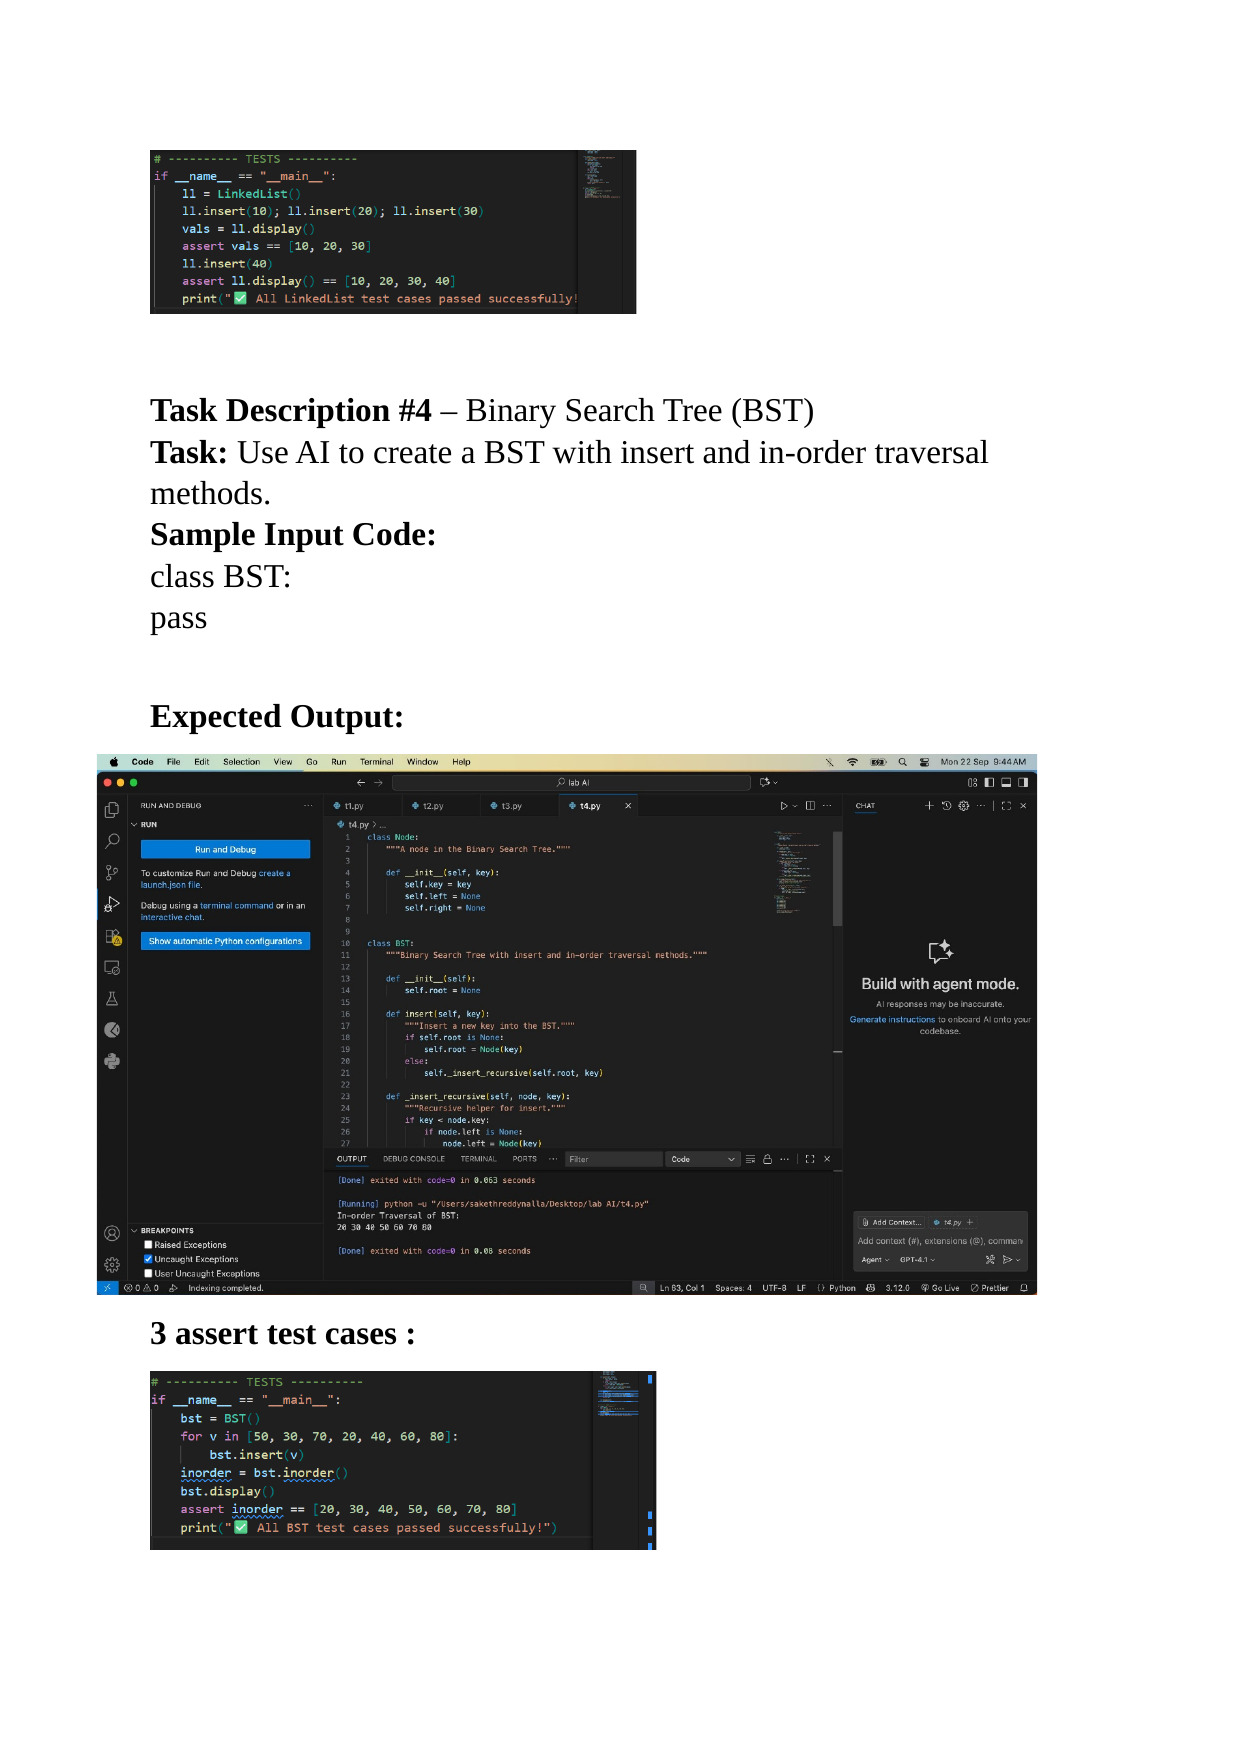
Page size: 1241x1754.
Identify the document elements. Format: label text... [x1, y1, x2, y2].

text 3 assert test cases : [150, 1313, 1090, 1352]
text Task Description #4 – Binary Search Tree (BST) Task: Use AI to create a BST with insert and in-order traversal methods. Sample Input Code: class BST: pass [150, 391, 1090, 636]
picture [96, 754, 1038, 1295]
picture [150, 1371, 657, 1550]
picture [150, 150, 637, 314]
text Expected Output: [150, 655, 1090, 735]
